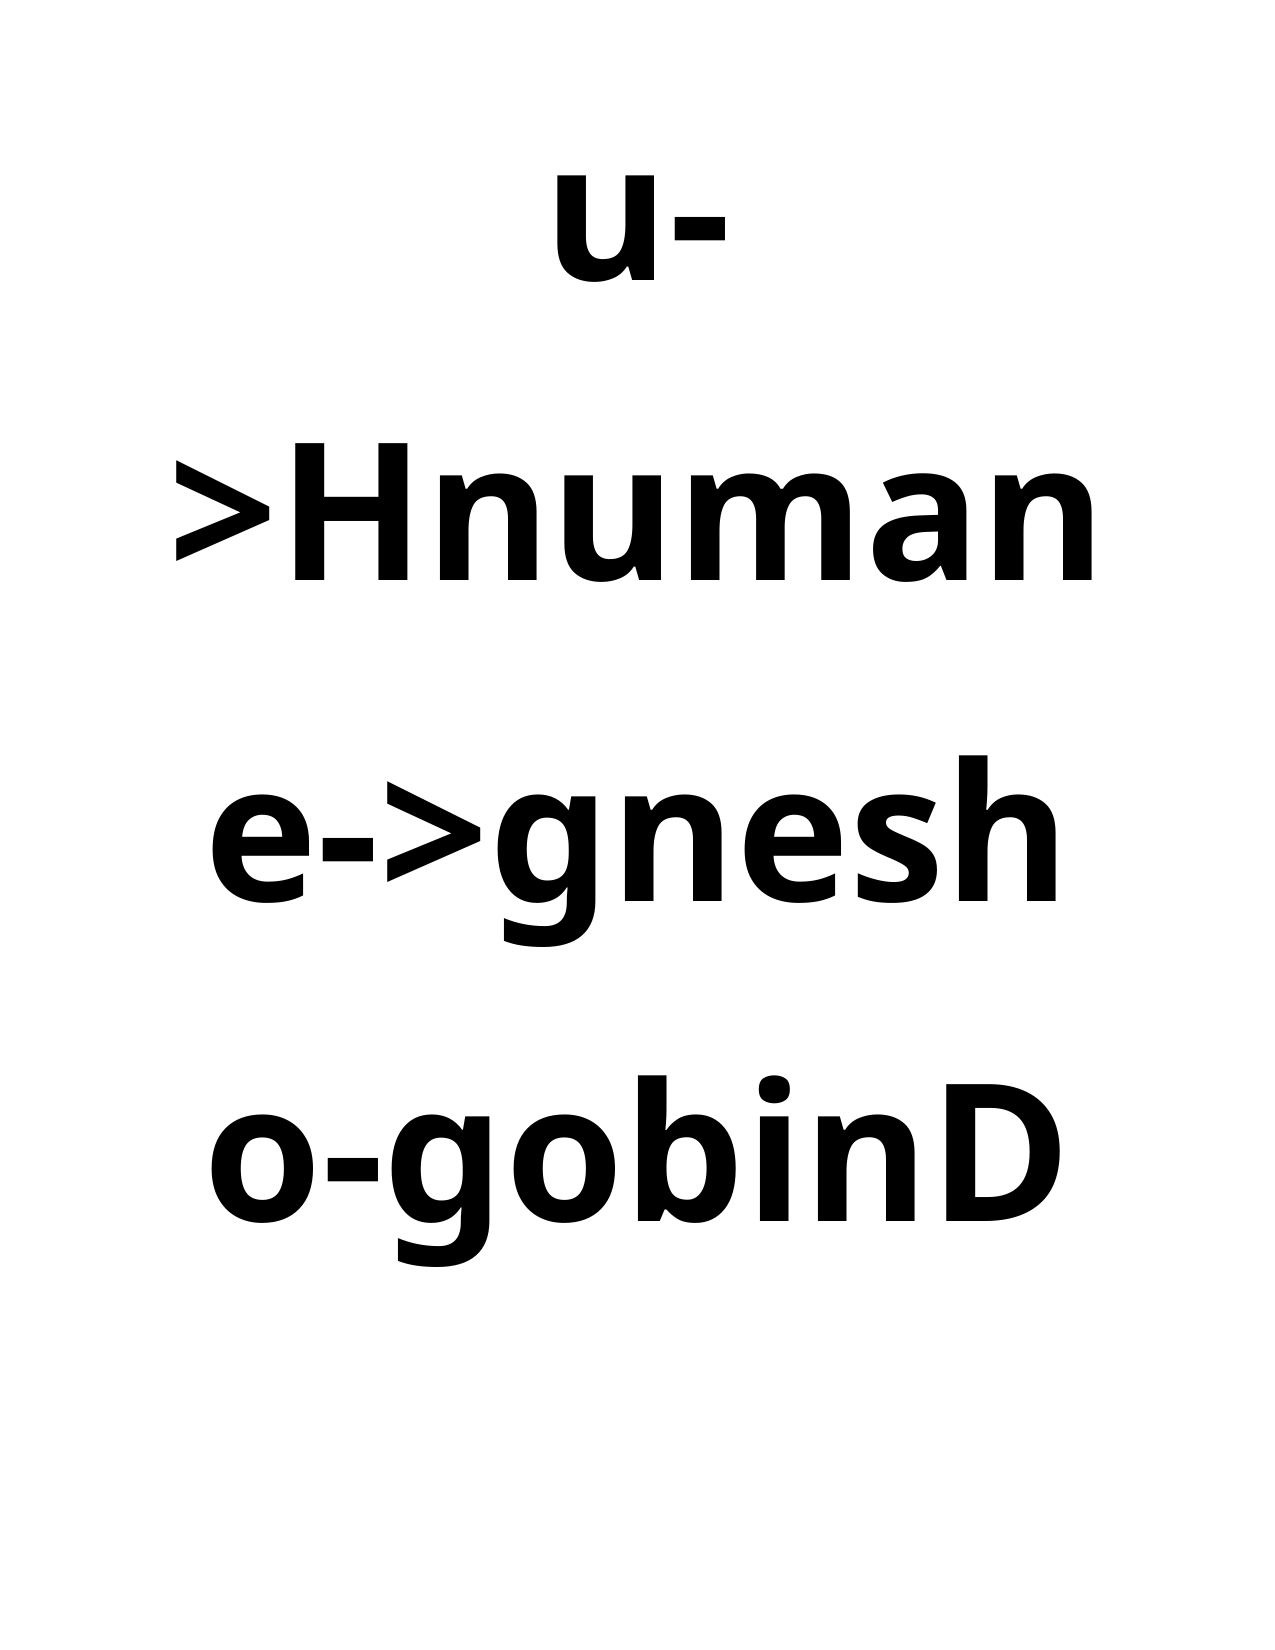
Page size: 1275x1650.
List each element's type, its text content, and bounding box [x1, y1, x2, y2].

text u->Hnuman [75, 75, 1200, 636]
text o-gobinD [75, 1017, 1200, 1278]
text e->gnesh [75, 696, 1200, 957]
